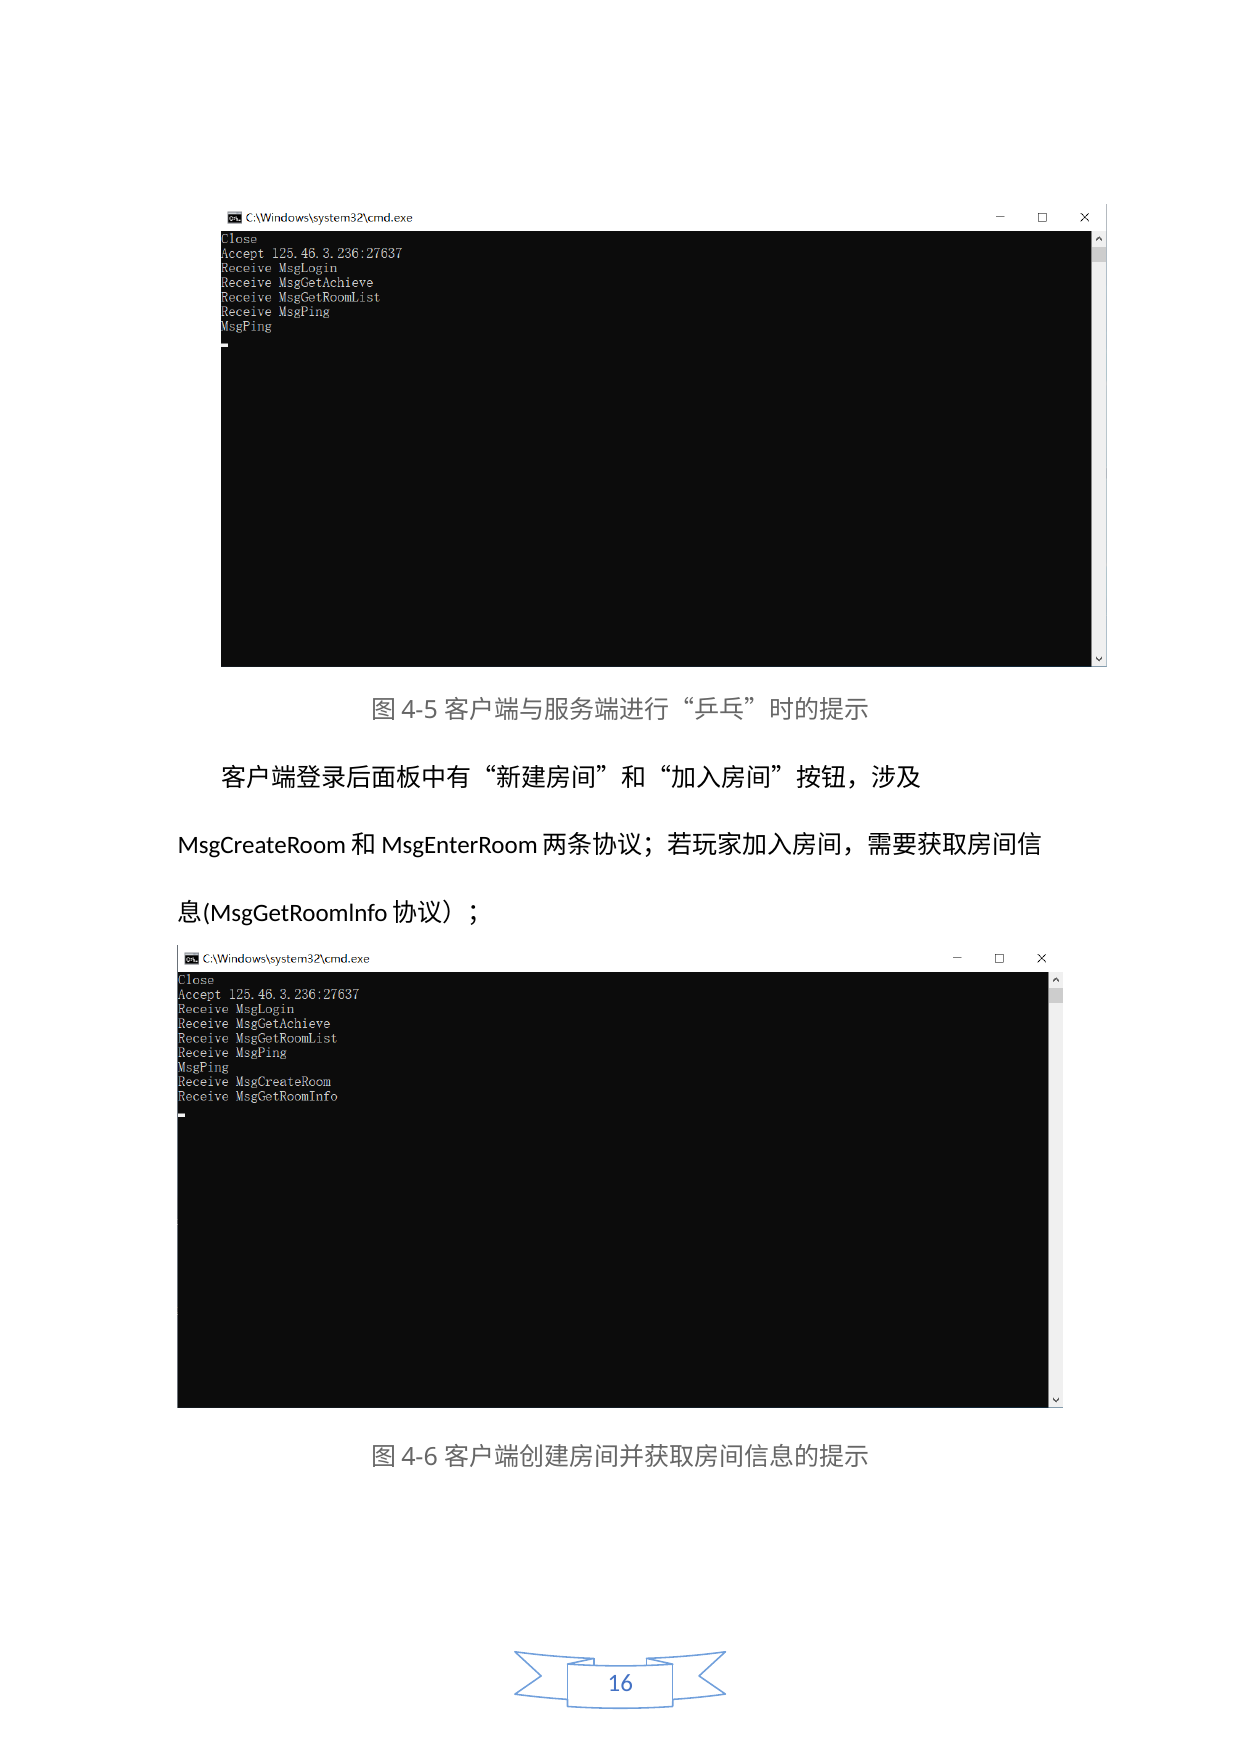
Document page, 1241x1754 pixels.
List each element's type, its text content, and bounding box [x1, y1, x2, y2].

picture [177, 945, 1063, 1408]
picture [221, 204, 1107, 667]
text 图4-6 客户端创建房间并获取房间信息的提示 [177, 1420, 1063, 1488]
text 图4-5 客户端与服务端进行“乒乓”时的提示 [177, 673, 1063, 741]
text 客户端登录后面板中有“新建房间”和“加入房间”按钮，涉及MsgCreateRoom和MsgEnterRoom两条协议；若玩家加入房间，需要获取房间信息(MsgGetRoomlnfo协议）； [177, 741, 1063, 945]
